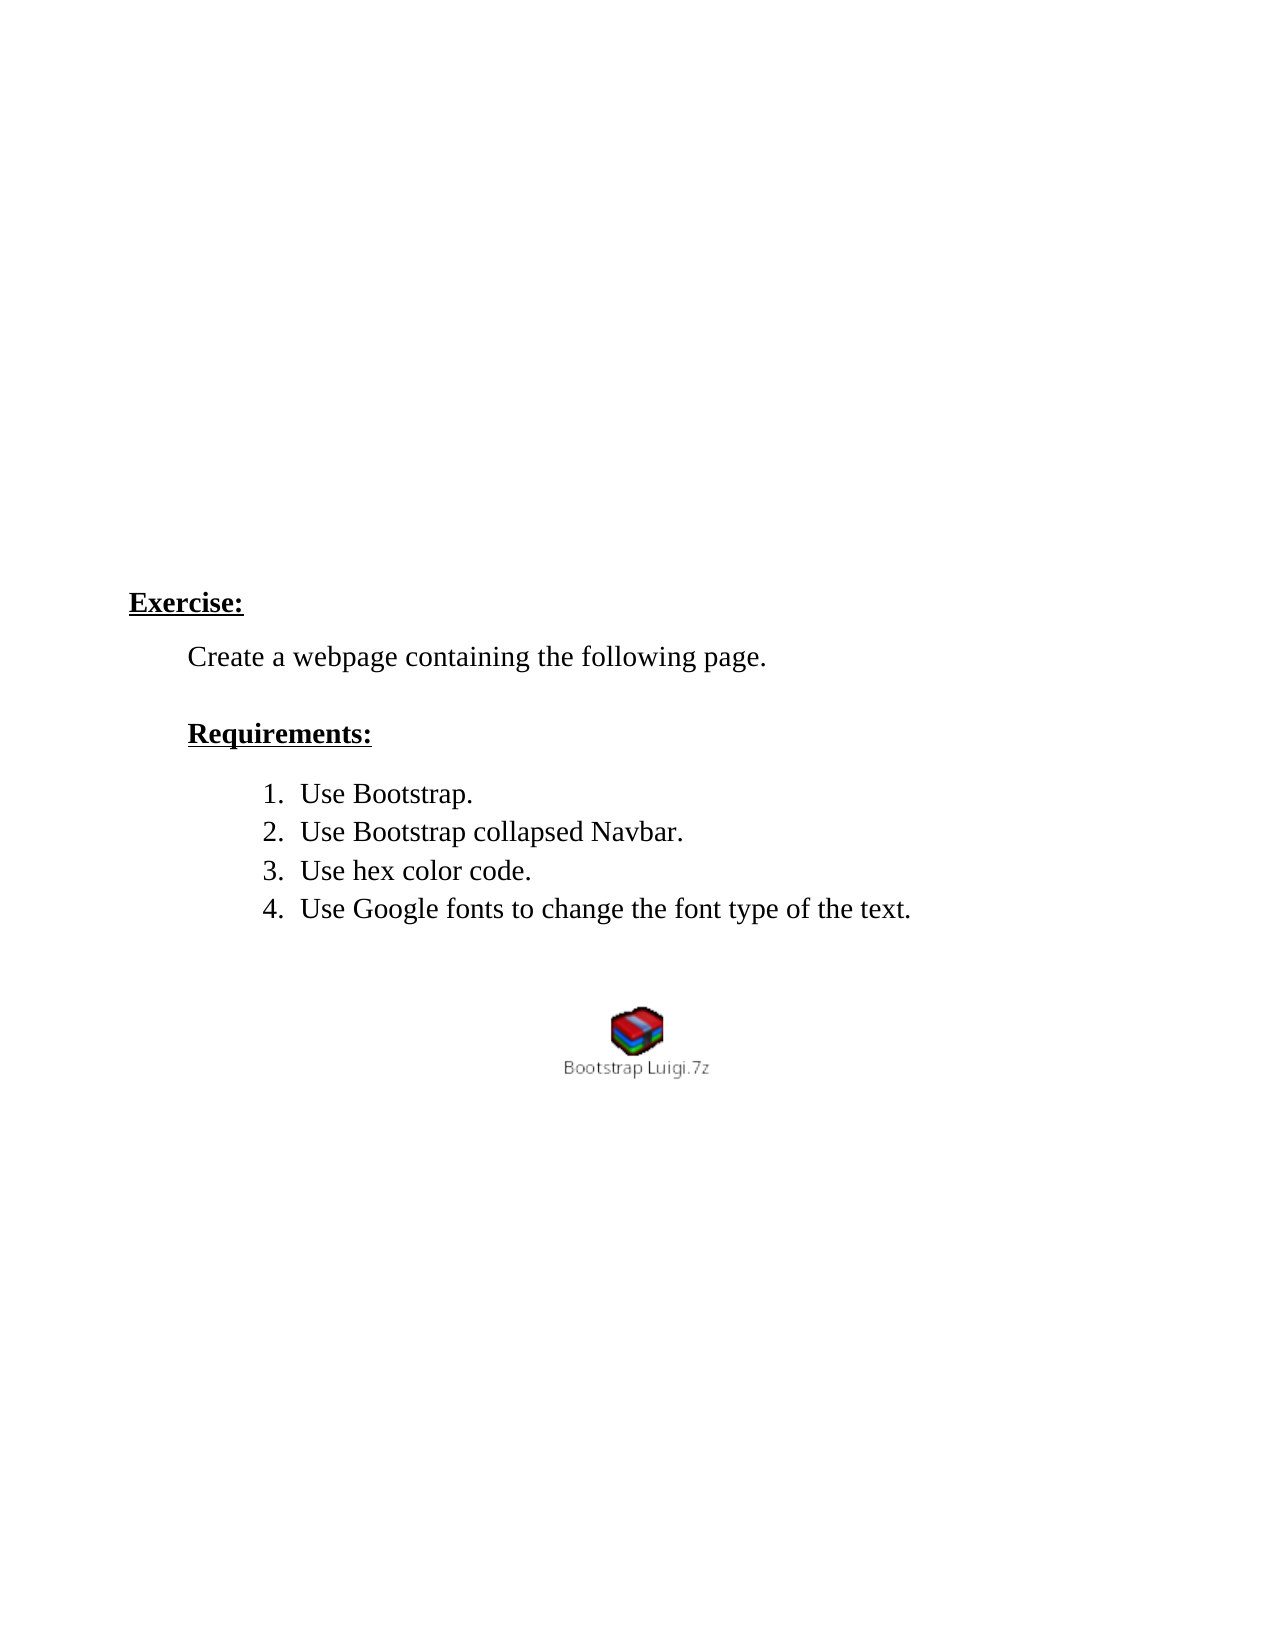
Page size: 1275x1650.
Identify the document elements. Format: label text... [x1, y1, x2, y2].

text Requirements: [187, 717, 1177, 750]
list Use Bootstrap collapsed Navbar. [262, 814, 1177, 848]
list Use Bootstrap. [262, 776, 1177, 809]
list Use hex color code. [262, 853, 1177, 887]
list Use Google fonts to change the font type of the text. [262, 892, 1177, 925]
text Exercise: [128, 585, 1177, 618]
text Create a webpage containing the following page. [187, 639, 1087, 673]
